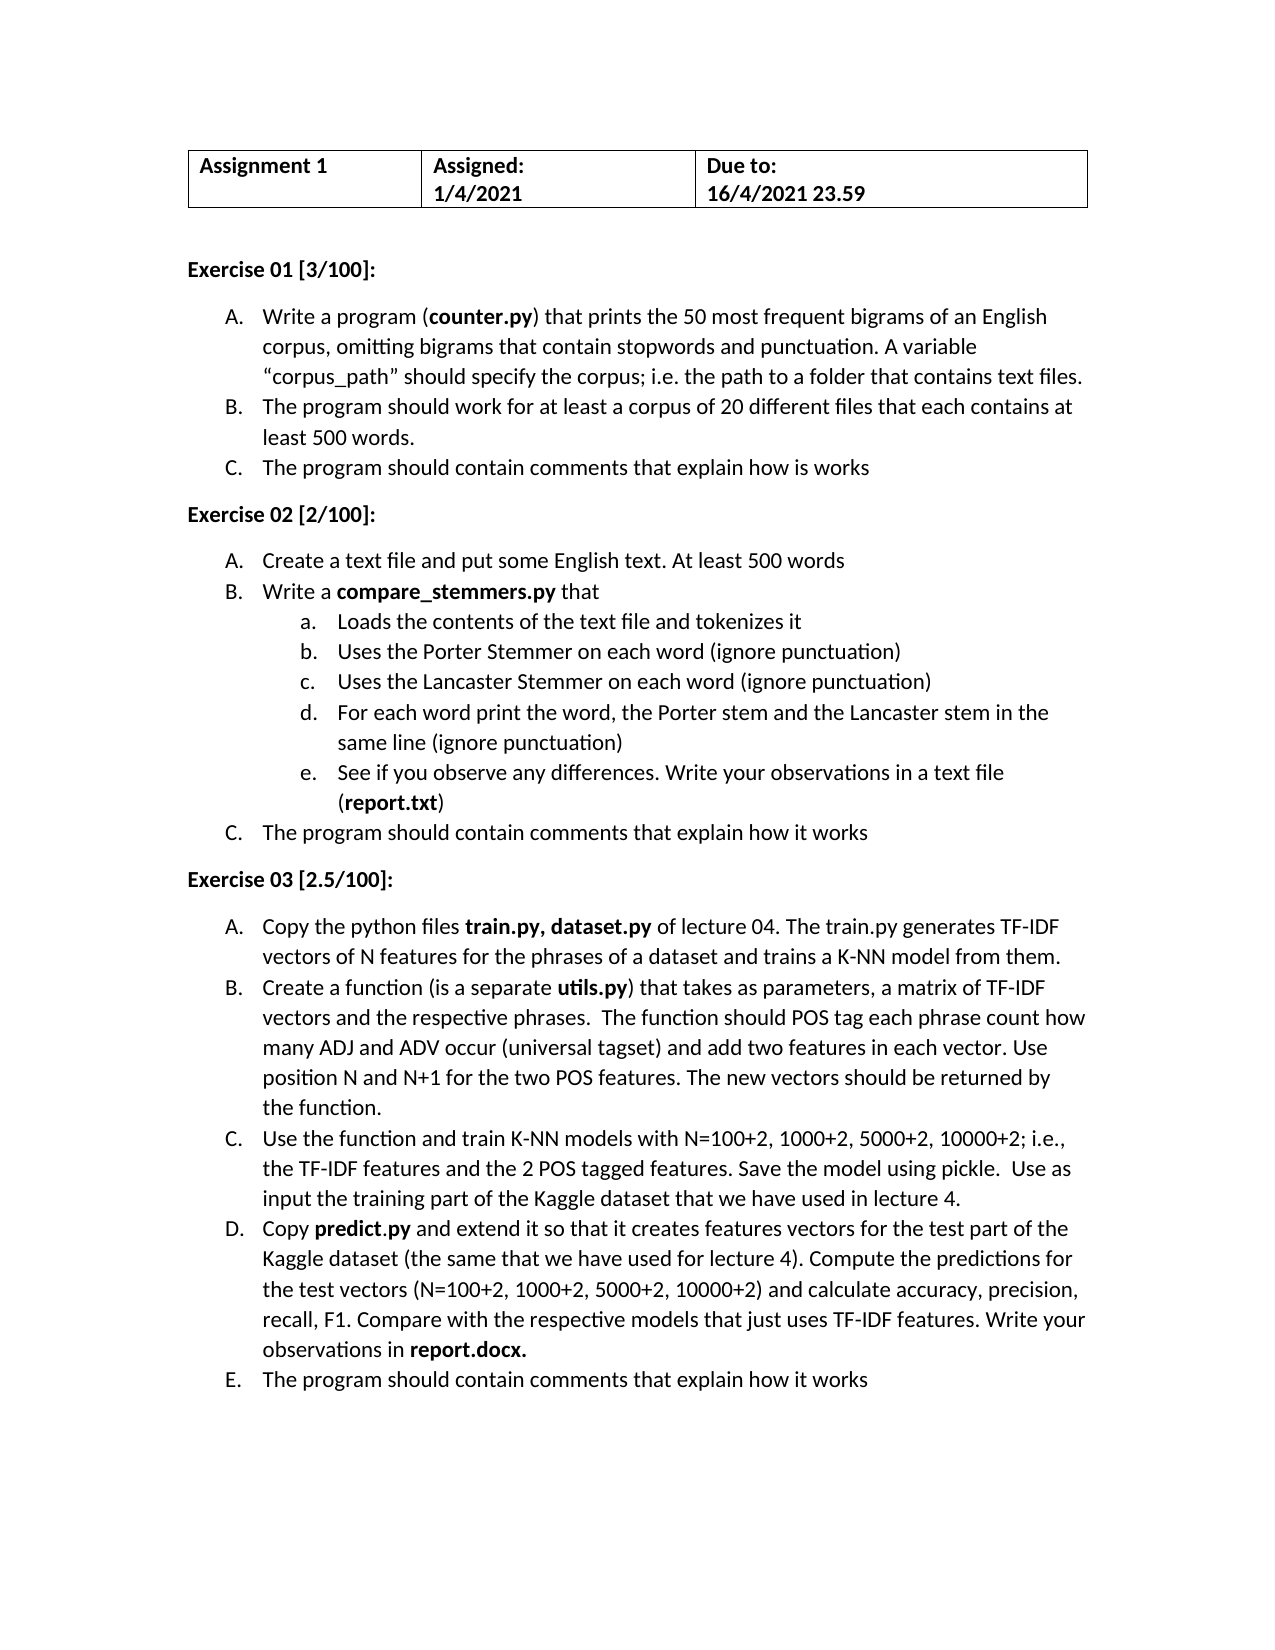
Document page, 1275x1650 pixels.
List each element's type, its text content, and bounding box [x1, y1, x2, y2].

list The program should contain comments that explain how it works [225, 1365, 1087, 1393]
text Exercise 01 [3/100]: [187, 255, 1087, 283]
list Loads the contents of the text file and tokenizes it [300, 607, 1087, 635]
list Create a text file and put some English text. At least 500 words [225, 547, 1087, 575]
list Uses the Lancaster Stemmer on each word (ignore punctuation) [300, 667, 1087, 696]
list Copy the python files train.py, dataset.py of lecture 04. The train.py generates TF-IDF vectors of N features for the phrases of a dataset and trains a K-NN model from them. [225, 912, 1087, 971]
list Copy predict.py and extend it so that it creates features vectors for the test part of the Kaggle dataset (the same that we have used for lecture 4). Compute the predictions for the test vectors (N=100+2, 1000+2, 5000+2, 10000+2) and calculate accuracy, precision, recall, F1. Compare with the respective models that just uses TF-IDF features. Write your observations in report.docx. [225, 1214, 1087, 1363]
list The program should contain comments that explain how it works [225, 818, 1087, 847]
table_header Due to: 16/4/2021 23.59 [696, 151, 1087, 207]
list Uses the Porter Stemmer on each word (ignore punctuation) [300, 637, 1087, 665]
list Create a function (is a separate utils.py) that takes as parameters, a matrix of TF-IDF vectors and the respective phrases. The function should POS tag each phrase count how many ADJ and ADV occur (universal tagset) and add two features in each vector. Use position N and N+1 for the two POS features. The new vectors should be returned by the function. [225, 973, 1087, 1122]
list For each word print the word, the Porter stem and the Lancaster stem in the same line (ignore punctuation) [300, 698, 1087, 756]
list The program should contain comments that explain how is works [225, 453, 1087, 481]
list Write a compare_stemmers.py that [225, 577, 1087, 605]
table_header Assigned: 1/4/2021 [422, 151, 695, 207]
table_header Assignment 1 [189, 151, 421, 207]
list Write a program (counter.py) that prints the 50 most frequent bigrams of an English corpus, omitting bigrams that contain stopwords and punctuation. A variable “corpus_path” should specify the corpus; i.e. the path to a folder that contains text files. [225, 302, 1087, 390]
list The program should work for at least a corpus of 20 different files that each contains at least 500 words. [225, 392, 1087, 451]
list Use the function and train K-NN models with N=100+2, 1000+2, 5000+2, 10000+2; i.e., the TF-IDF features and the 2 POS tagged features. Save the model using pickle. Use as input the training part of the Kaggle dataset that we have used in lecture 4. [225, 1124, 1087, 1212]
text Exercise 02 [2/100]: [187, 500, 1087, 528]
list See if you observe any differences. Write your observations in a text file (report.txt) [300, 758, 1087, 816]
text Exercise 03 [2.5/100]: [187, 865, 1087, 893]
